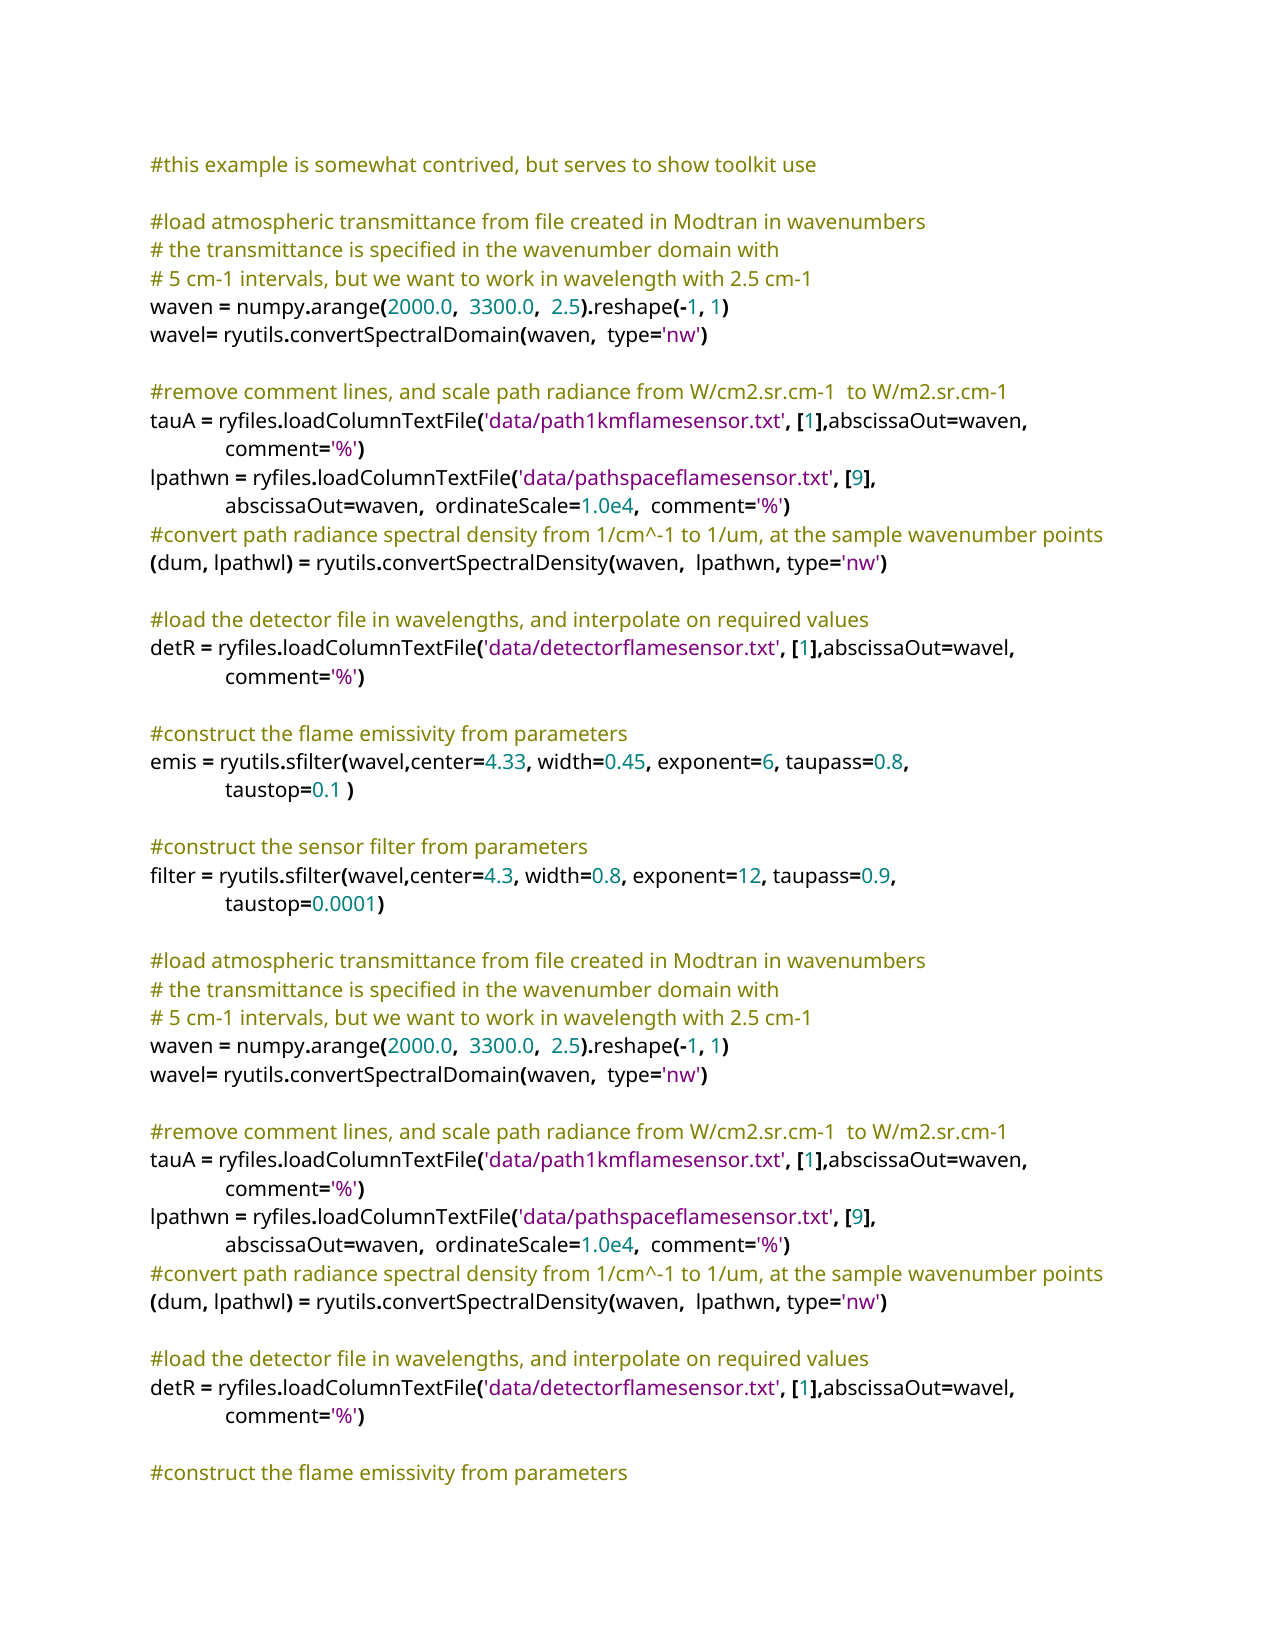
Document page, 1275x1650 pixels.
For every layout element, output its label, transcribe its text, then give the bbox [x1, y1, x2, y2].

text taustop=0.0001) [150, 889, 1125, 918]
text (dum, lpathwl) = ryutils.convertSpectralDensity(waven, lpathwn, type='nw') [150, 1287, 1125, 1316]
text #remove comment lines, and scale path radiance from W/cm2.sr.cm-1 to W/m2.sr.cm-1 [150, 1117, 1125, 1145]
text lpathwn = ryfiles.loadColumnTextFile('data/pathspaceflamesensor.txt', [9], [150, 1202, 1125, 1231]
text comment='%') [150, 1401, 1125, 1430]
text comment='%') [150, 1174, 1125, 1202]
text wavel= ryutils.convertSpectralDomain(waven, type='nw') [150, 1060, 1125, 1088]
text #load atmospheric transmittance from file created in Modtran in wavenumbers [150, 946, 1125, 975]
text # 5 cm-1 intervals, but we want to work in wavelength with 2.5 cm-1 [150, 1003, 1125, 1032]
text #construct the flame emissivity from parameters [150, 719, 1125, 747]
text #load the detector file in wavelengths, and interpolate on required values [150, 1344, 1125, 1373]
text #load the detector file in wavelengths, and interpolate on required values [150, 605, 1125, 633]
text wavel= ryutils.convertSpectralDomain(waven, type='nw') [150, 321, 1125, 349]
text detR = ryfiles.loadColumnTextFile('data/detectorflamesensor.txt', [1],abscissaOut=wavel, [150, 633, 1125, 662]
text #load atmospheric transmittance from file created in Modtran in wavenumbers [150, 207, 1125, 235]
text # the transmittance is specified in the wavenumber domain with [150, 235, 1125, 264]
text #this example is somewhat contrived, but serves to show toolkit use [150, 150, 1125, 178]
text detR = ryfiles.loadColumnTextFile('data/detectorflamesensor.txt', [1],abscissaOut=wavel, [150, 1373, 1125, 1401]
text #construct the flame emissivity from parameters [150, 1458, 1125, 1487]
text tauA = ryfiles.loadColumnTextFile('data/path1kmflamesensor.txt', [1],abscissaOut=waven, [150, 1145, 1125, 1174]
text #remove comment lines, and scale path radiance from W/cm2.sr.cm-1 to W/m2.sr.cm-1 [150, 377, 1125, 406]
text abscissaOut=waven, ordinateScale=1.0e4, comment='%') [150, 1231, 1125, 1259]
text #construct the sensor filter from parameters [150, 832, 1125, 861]
text # the transmittance is specified in the wavenumber domain with [150, 975, 1125, 1003]
text waven = numpy.arange(2000.0, 3300.0, 2.5).reshape(-1, 1) [150, 1032, 1125, 1060]
text emis = ryutils.sfilter(wavel,center=4.33, width=0.45, exponent=6, taupass=0.8, [150, 747, 1125, 776]
text waven = numpy.arange(2000.0, 3300.0, 2.5).reshape(-1, 1) [150, 292, 1125, 321]
text #convert path radiance spectral density from 1/cm^-1 to 1/um, at the sample wavenumber points [150, 520, 1125, 548]
text lpathwn = ryfiles.loadColumnTextFile('data/pathspaceflamesensor.txt', [9], abscissaOut=waven, ordinateScale=1.0e4, comment='%') [150, 463, 1125, 520]
text (dum, lpathwl) = ryutils.convertSpectralDensity(waven, lpathwn, type='nw') [150, 548, 1125, 577]
text comment='%') [150, 662, 1125, 690]
text filter = ryutils.sfilter(wavel,center=4.3, width=0.8, exponent=12, taupass=0.9, [150, 861, 1125, 889]
text taustop=0.1 ) [150, 776, 1125, 804]
text #convert path radiance spectral density from 1/cm^-1 to 1/um, at the sample wavenumber points [150, 1259, 1125, 1287]
text tauA = ryfiles.loadColumnTextFile('data/path1kmflamesensor.txt', [1],abscissaOut=waven, comment='%') [150, 406, 1125, 463]
text # 5 cm-1 intervals, but we want to work in wavelength with 2.5 cm-1 [150, 264, 1125, 292]
